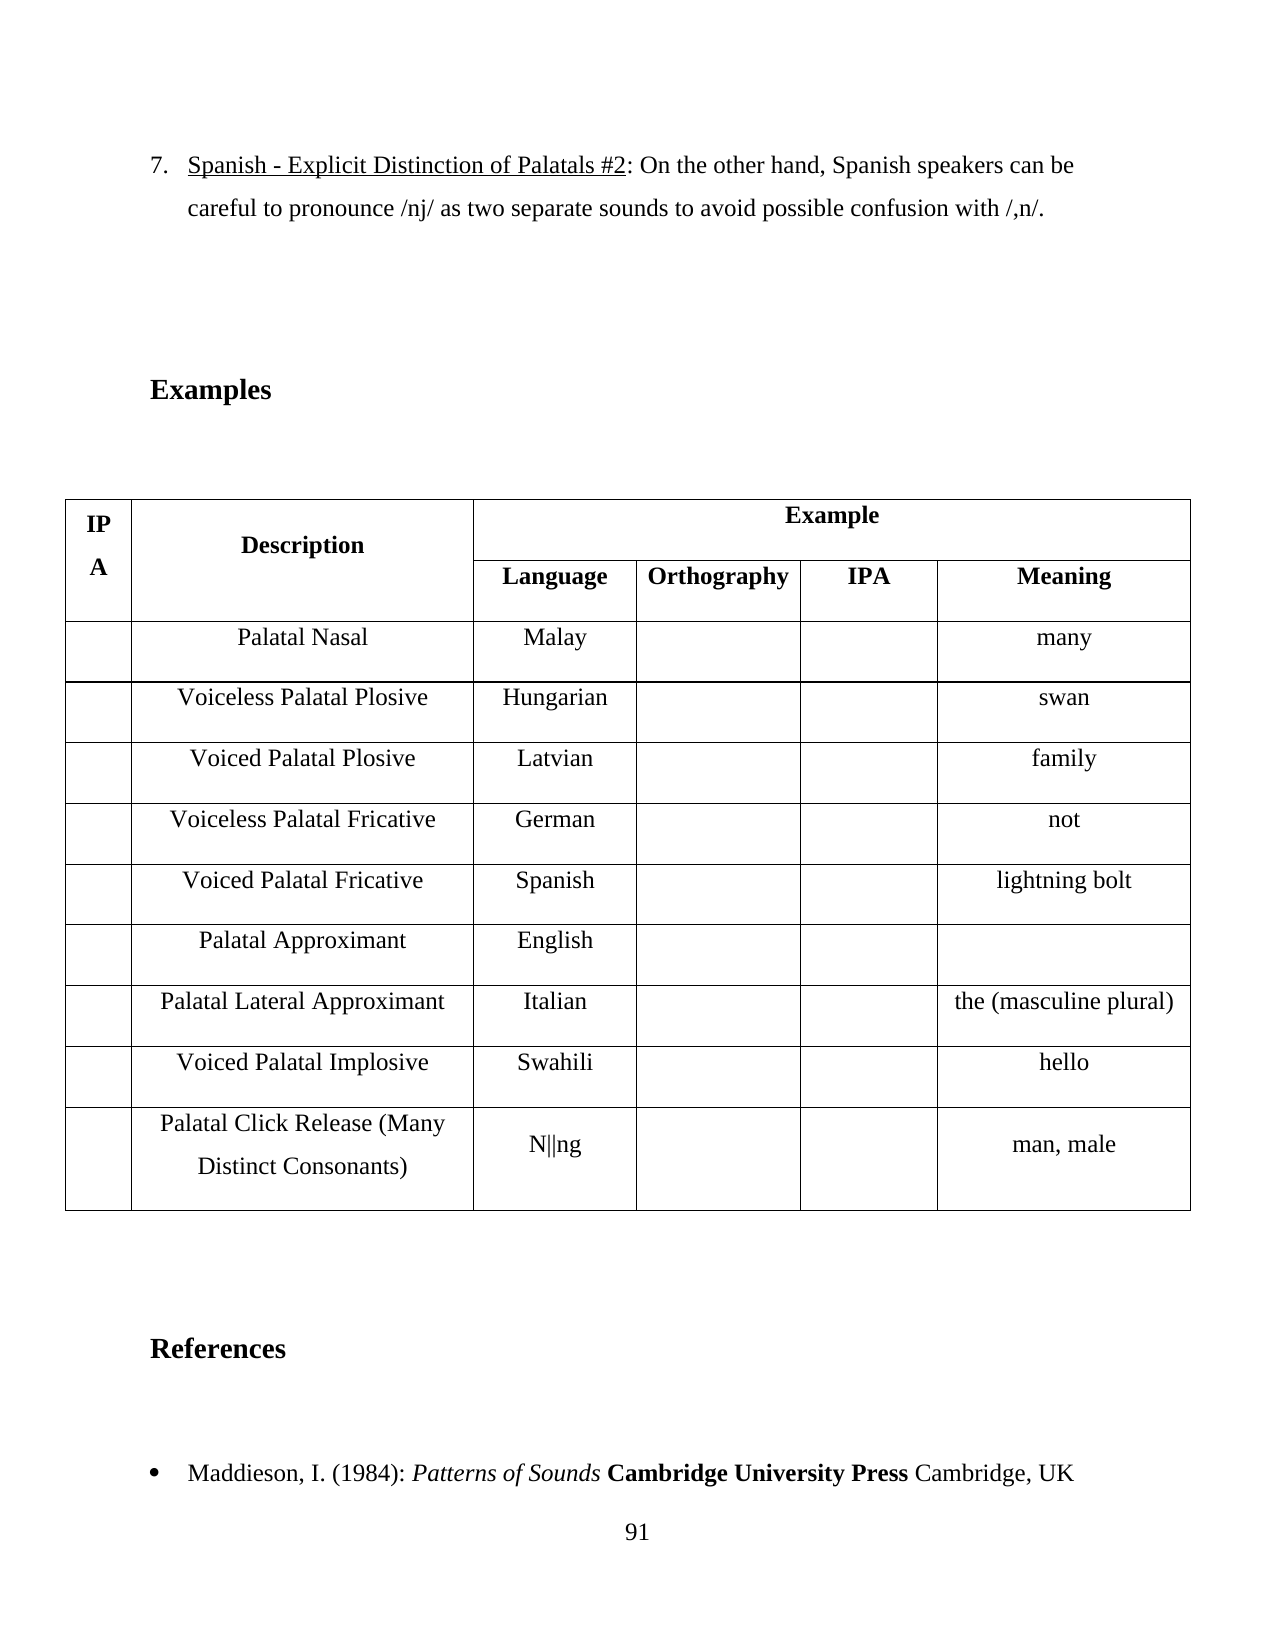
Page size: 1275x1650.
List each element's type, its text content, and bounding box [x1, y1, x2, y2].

table_cell [801, 683, 937, 742]
table_cell [66, 683, 131, 742]
table_cell [66, 622, 131, 681]
table_header IPA [66, 500, 131, 621]
table_cell [66, 804, 131, 864]
table_cell [637, 743, 800, 803]
table_cell [637, 683, 800, 742]
table_cell [938, 925, 1190, 985]
table_cell Latvian [474, 743, 636, 803]
table_cell Voiceless Palatal Plosive [132, 683, 473, 742]
table_cell [637, 622, 800, 681]
table_cell Meaning [938, 561, 1190, 621]
table_cell Voiced Palatal Fricative [132, 865, 473, 924]
table_cell [801, 1047, 937, 1107]
table_cell [66, 986, 131, 1046]
table_cell not [938, 804, 1190, 864]
table_cell the (masculine plural) [938, 986, 1190, 1046]
list Maddieson, I. (1984): Patterns of Sounds Cambridge University Press Cambridge, UK [150, 1458, 1125, 1487]
table_cell Voiced Palatal Plosive [132, 743, 473, 803]
table_cell [637, 1047, 800, 1107]
table_cell Language [474, 561, 636, 621]
table_cell German [474, 804, 636, 864]
table_cell Hungarian [474, 683, 636, 742]
table_header Description [132, 500, 473, 621]
table_cell Orthography [637, 561, 800, 621]
table_cell [66, 925, 131, 985]
table_cell [66, 865, 131, 924]
table_cell swan [938, 683, 1190, 742]
list Spanish - Explicit Distinction of Palatals #2: On the other hand, Spanish speakers can be careful to pronounce /nj/ as two separate sounds to avoid possible confusion with /,n/. [150, 150, 1125, 222]
table_cell Spanish [474, 865, 636, 924]
table_cell Palatal Nasal [132, 622, 473, 681]
table_cell [801, 865, 937, 924]
table_cell man, male [938, 1108, 1190, 1210]
table_cell [801, 743, 937, 803]
table_cell Palatal Click Release (Many Distinct Consonants) [132, 1108, 473, 1210]
table_cell N||ng [474, 1108, 636, 1210]
table_cell Palatal Lateral Approximant [132, 986, 473, 1046]
table_cell hello [938, 1047, 1190, 1107]
table_cell IPA [801, 561, 937, 621]
table_cell Palatal Approximant [132, 925, 473, 985]
table_cell [801, 622, 937, 681]
table_cell [637, 1108, 800, 1210]
table_cell [66, 743, 131, 803]
table_cell Malay [474, 622, 636, 681]
table_cell [637, 804, 800, 864]
table_cell Voiceless Palatal Fricative [132, 804, 473, 864]
table_cell Swahili [474, 1047, 636, 1107]
table_cell family [938, 743, 1190, 803]
table_cell [637, 986, 800, 1046]
table_cell [801, 986, 937, 1046]
table_header Example [474, 500, 1190, 560]
table_cell [637, 925, 800, 985]
table_cell many [938, 622, 1190, 681]
table_cell [801, 1108, 937, 1210]
table_cell [801, 925, 937, 985]
table_cell English [474, 925, 636, 985]
table_cell [801, 804, 937, 864]
text References [150, 1331, 1125, 1364]
table_cell [66, 1047, 131, 1107]
table_cell lightning bolt [938, 865, 1190, 924]
table_cell Italian [474, 986, 636, 1046]
table_cell [637, 865, 800, 924]
text Examples [150, 372, 1125, 406]
table_cell Voiced Palatal Implosive [132, 1047, 473, 1107]
table_cell [66, 1108, 131, 1210]
